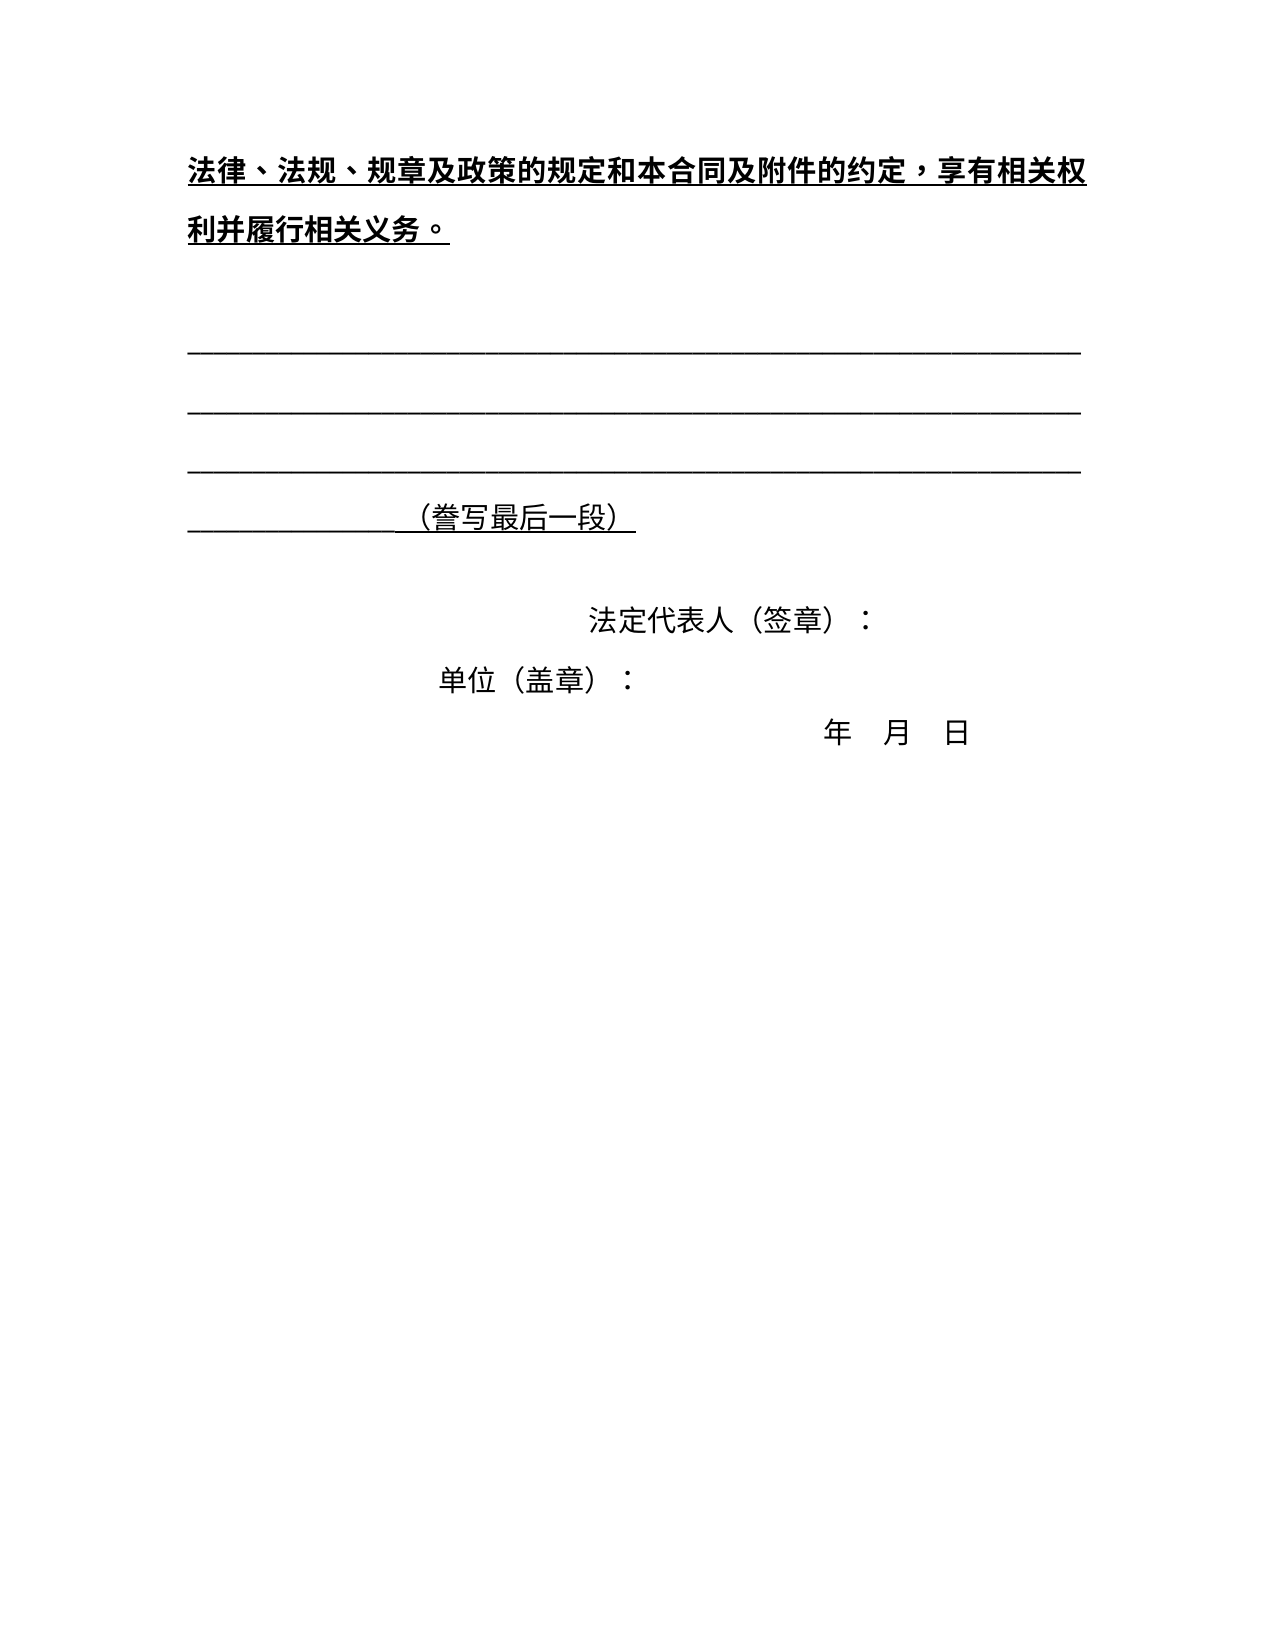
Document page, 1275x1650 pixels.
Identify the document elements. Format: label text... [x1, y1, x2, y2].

text 法定代表人（签章）： [187, 600, 1025, 640]
text 年 月 日 [187, 712, 972, 752]
text _______________________________________________________________________________________________________________________________________________________________________________________________________________________________ （誊写最后一段） [187, 319, 1087, 537]
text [187, 185, 1087, 249]
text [187, 150, 1087, 184]
text 单位（盖章）： [187, 660, 1087, 699]
